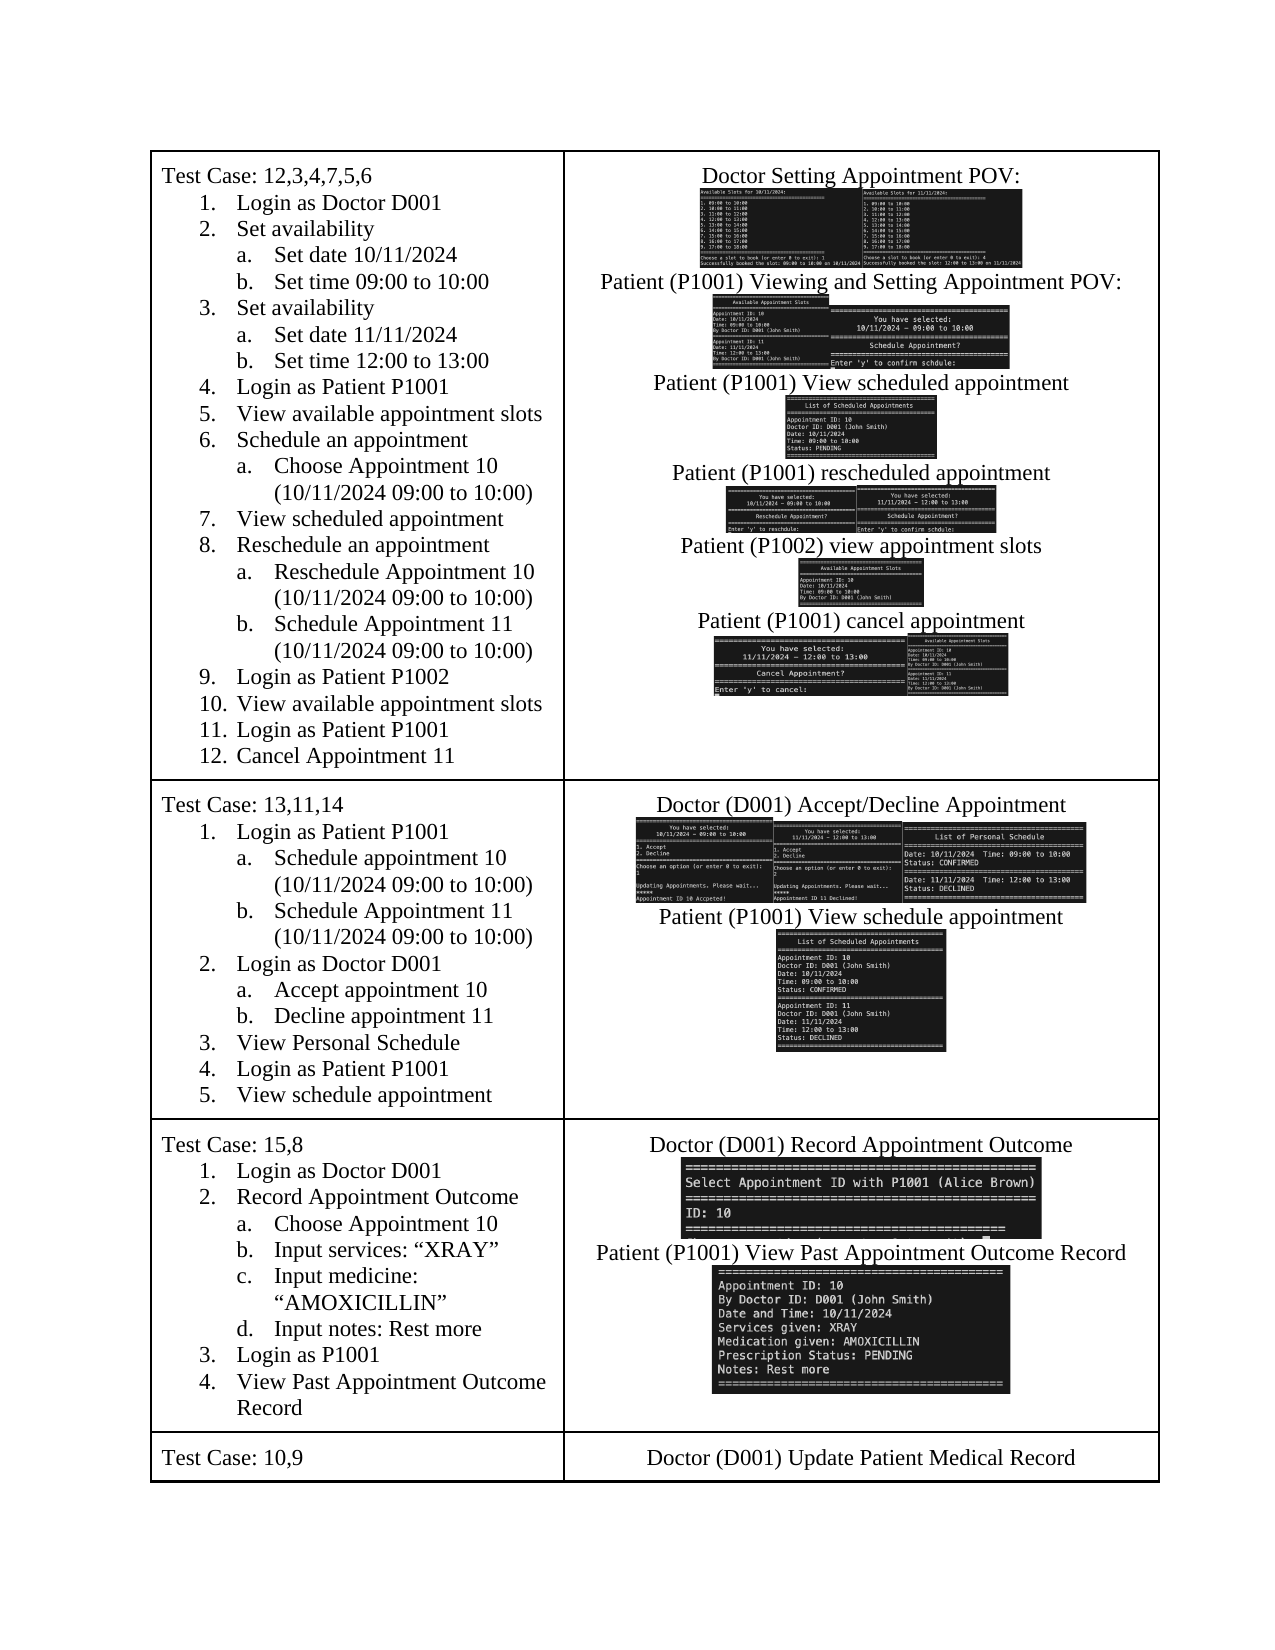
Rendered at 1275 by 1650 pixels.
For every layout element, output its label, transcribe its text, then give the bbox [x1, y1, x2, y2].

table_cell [152, 1433, 563, 1480]
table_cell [565, 1433, 1158, 1480]
picture [776, 929, 947, 1052]
picture [713, 633, 1009, 696]
picture [785, 395, 937, 459]
picture [699, 188, 1023, 268]
picture [680, 1157, 1042, 1239]
table_cell Test Case: 13,11,14 Login as Patient P1001 Schedule appointment 10 (10/11/2024 09:00 to 10:00) Schedule Appointment 11 (10/11/2024 09:00 to 10:00) Login as Doctor D001 Accept appointment 10 Decline appointment 11 View Personal Schedule Login as Patient P1001 View schedule appointment [152, 781, 563, 1118]
picture [712, 294, 1010, 369]
picture [798, 558, 924, 607]
table_cell Test Case: 12,3,4,7,5,6 Login as Doctor D001 Set availability Set date 10/11/2024 Set time 09:00 to 10:00 Set availability Set date 11/11/2024 Set time 12:00 to 13:00 Login as Patient P1001 View available appointment slots Schedule an appointment Choose Appointment 10 (10/11/2024 09:00 to 10:00) View scheduled appointment Reschedule an appointment Reschedule Appointment 10 (10/11/2024 09:00 to 10:00) Schedule Appointment 11 (10/11/2024 09:00 to 10:00) Login as Patient P1002 View available appointment slots Login as Patient P1001 Cancel Appointment 11 [152, 152, 563, 779]
table_cell Doctor (D001) Accept/Decline Appointment Patient (P1001) View schedule appointment [565, 781, 1158, 1118]
picture [711, 1265, 1011, 1394]
table_cell Test Case: 15,8 Login as Doctor D001 Record Appointment Outcome Choose Appointment 10 Input services: “XRAY” Input medicine: “AMOXICILLIN” Input notes: Rest more Login as P1001 View Past Appointment Outcome Record [152, 1120, 563, 1431]
picture [635, 817, 1087, 903]
table_cell Doctor (D001) Record Appointment Outcome Patient (P1001) View Past Appointment Outcome Record [565, 1120, 1158, 1431]
picture [725, 485, 997, 533]
table_cell Doctor Setting Appointment POV: Patient (P1001) Viewing and Setting Appointment POV: Patient (P1001) View scheduled appointment Patient (P1001) rescheduled appointment Patient (P1002) view appointment slots Patient (P1001) cancel appointment [565, 152, 1158, 779]
